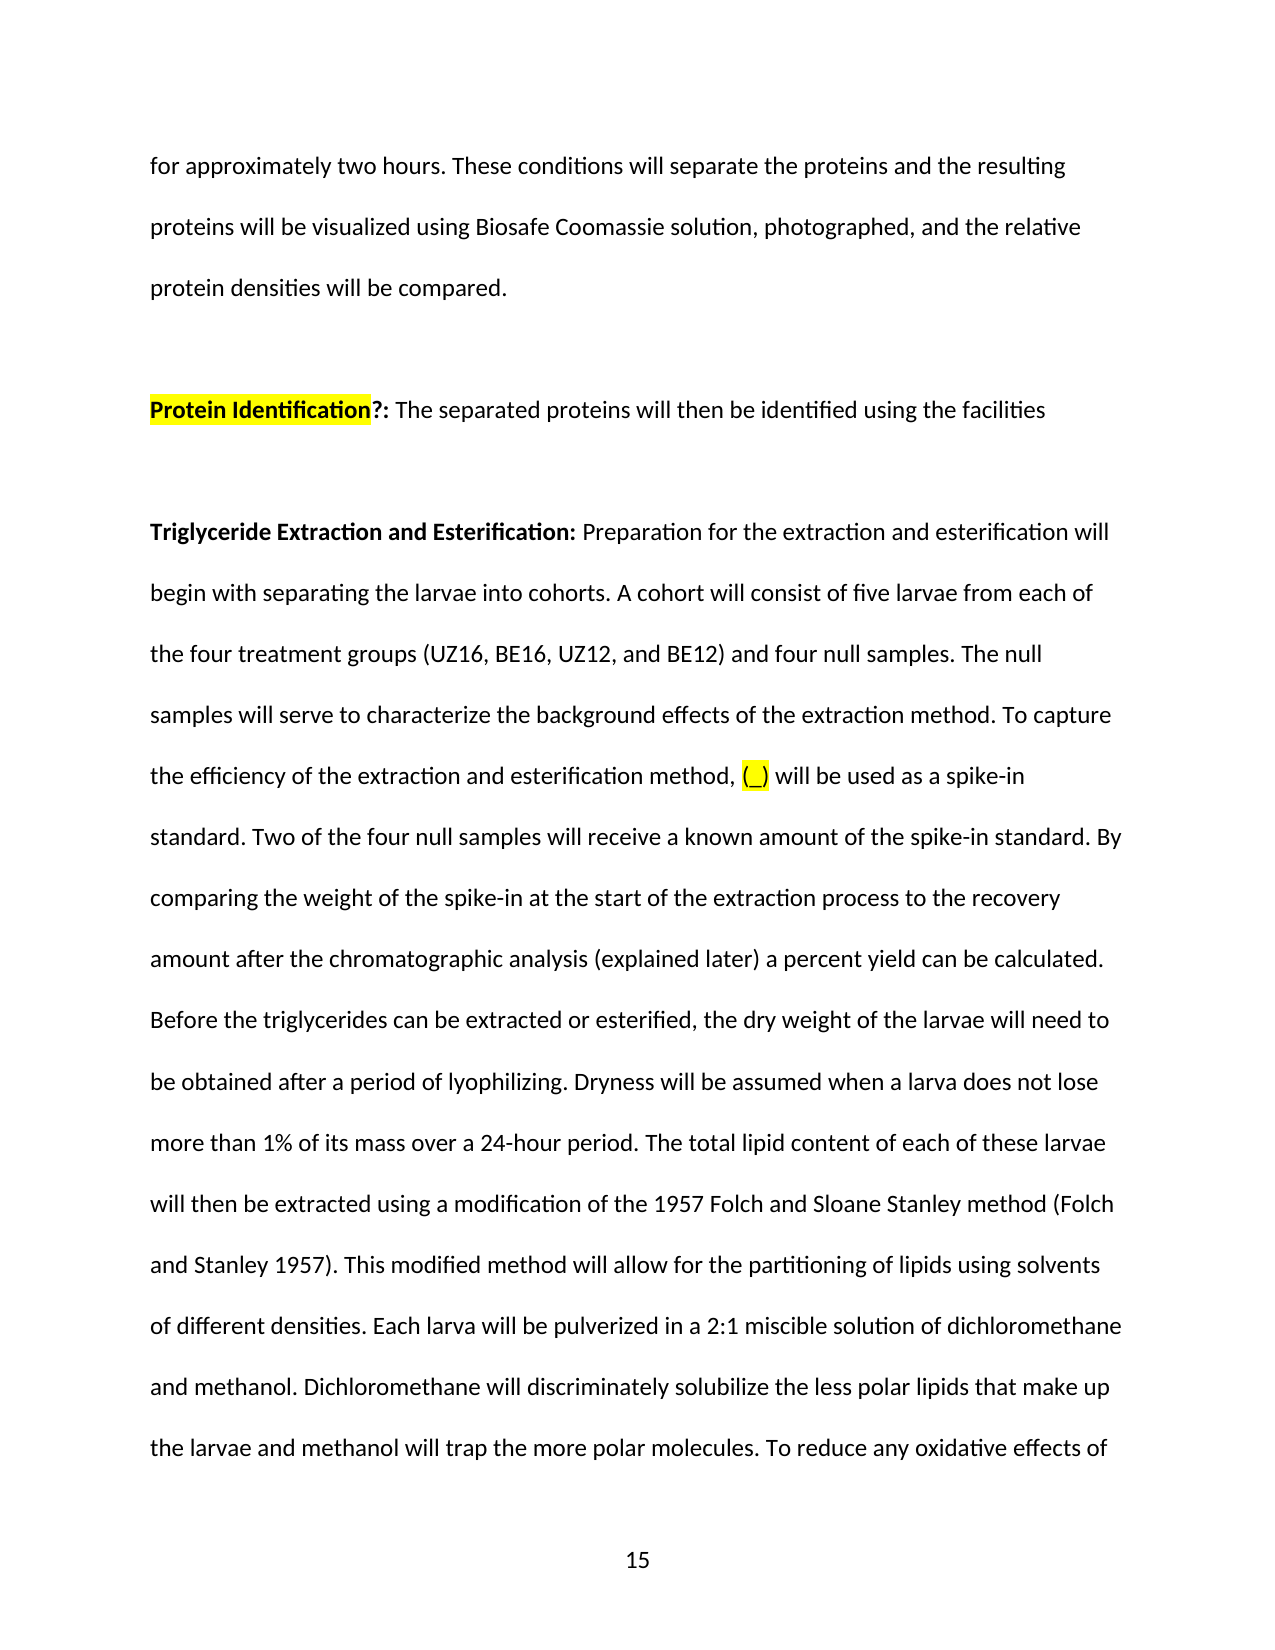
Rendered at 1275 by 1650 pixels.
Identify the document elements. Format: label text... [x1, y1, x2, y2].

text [150, 516, 1125, 1462]
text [150, 150, 1125, 303]
text Protein Identification?: The separated proteins will then be identified using the facilities [371, 394, 1125, 425]
